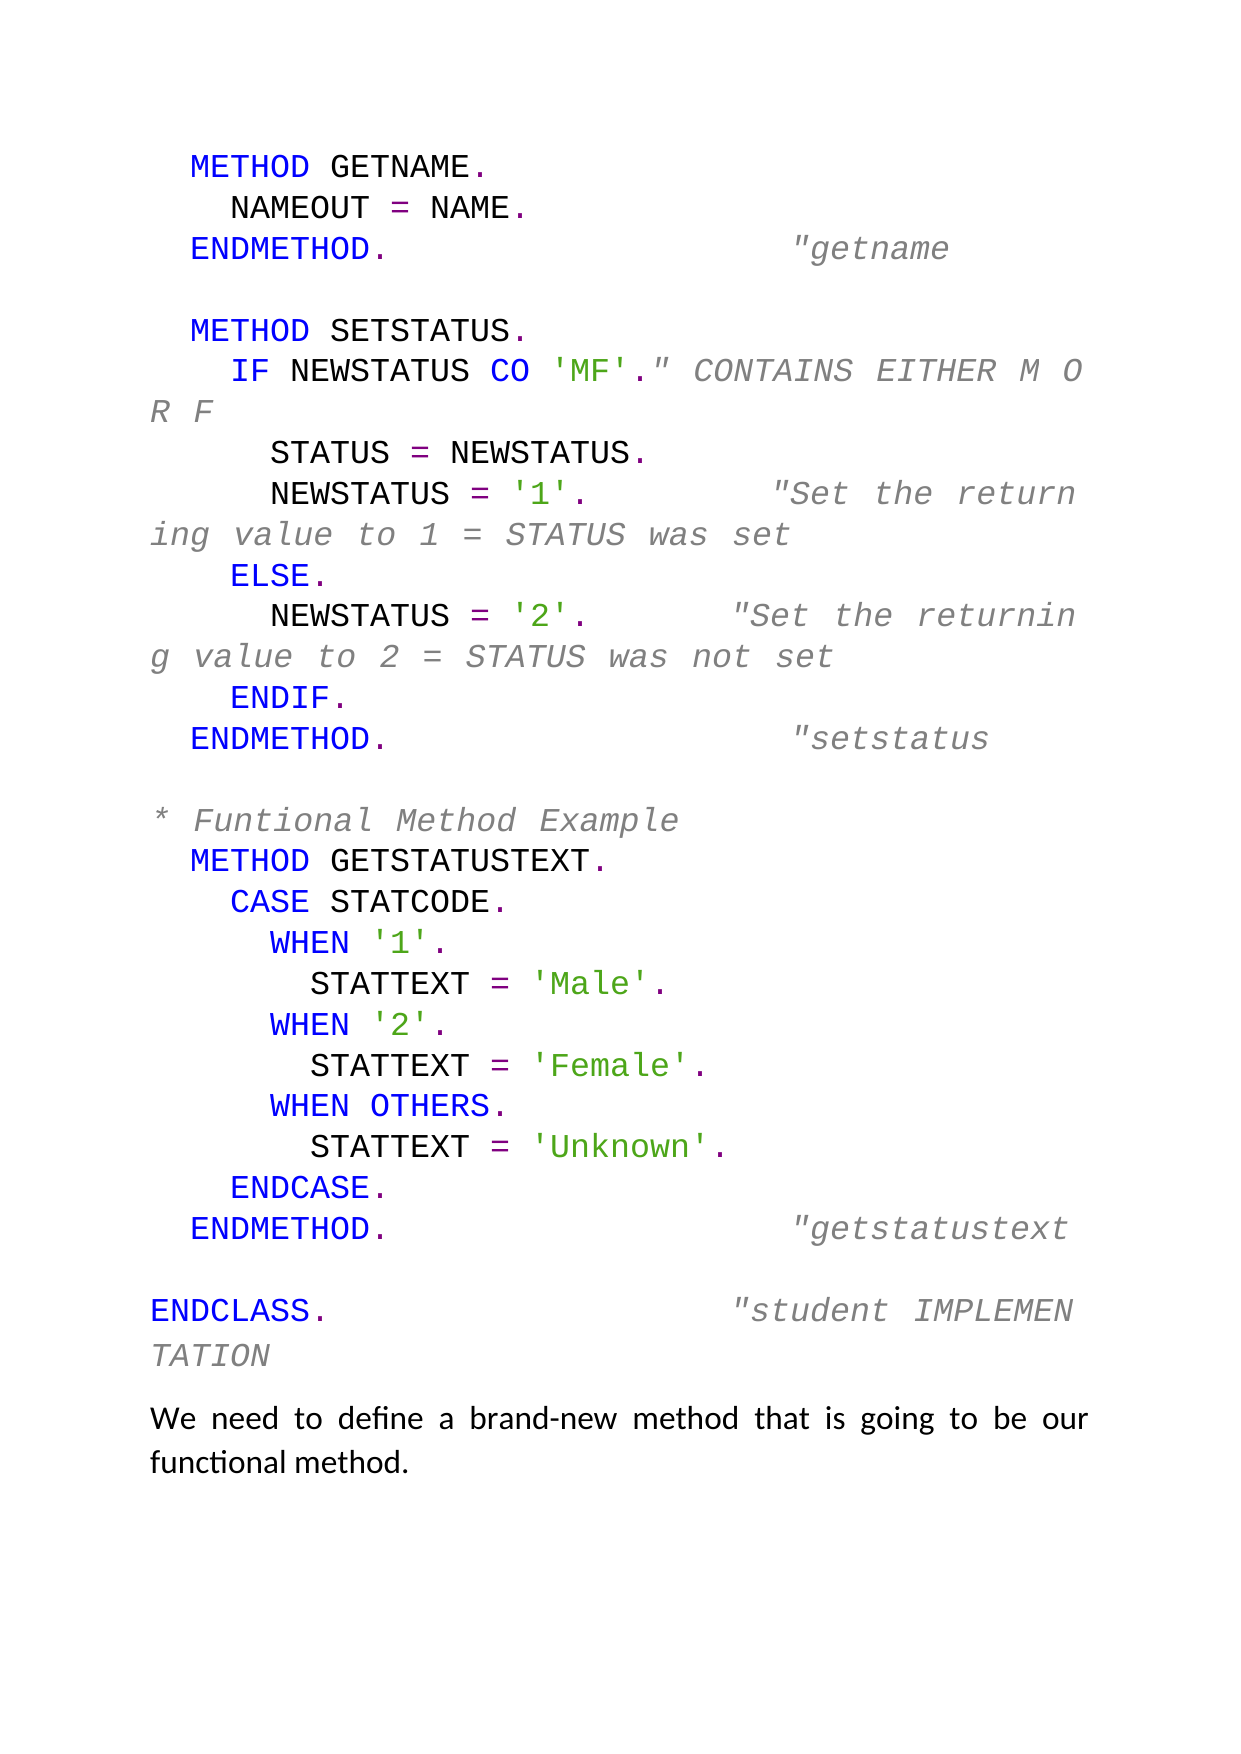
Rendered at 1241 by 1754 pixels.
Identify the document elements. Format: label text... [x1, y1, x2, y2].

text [150, 150, 1090, 1377]
text We need to define a brand-new method that is going to be our functional method. [150, 1397, 1090, 1482]
